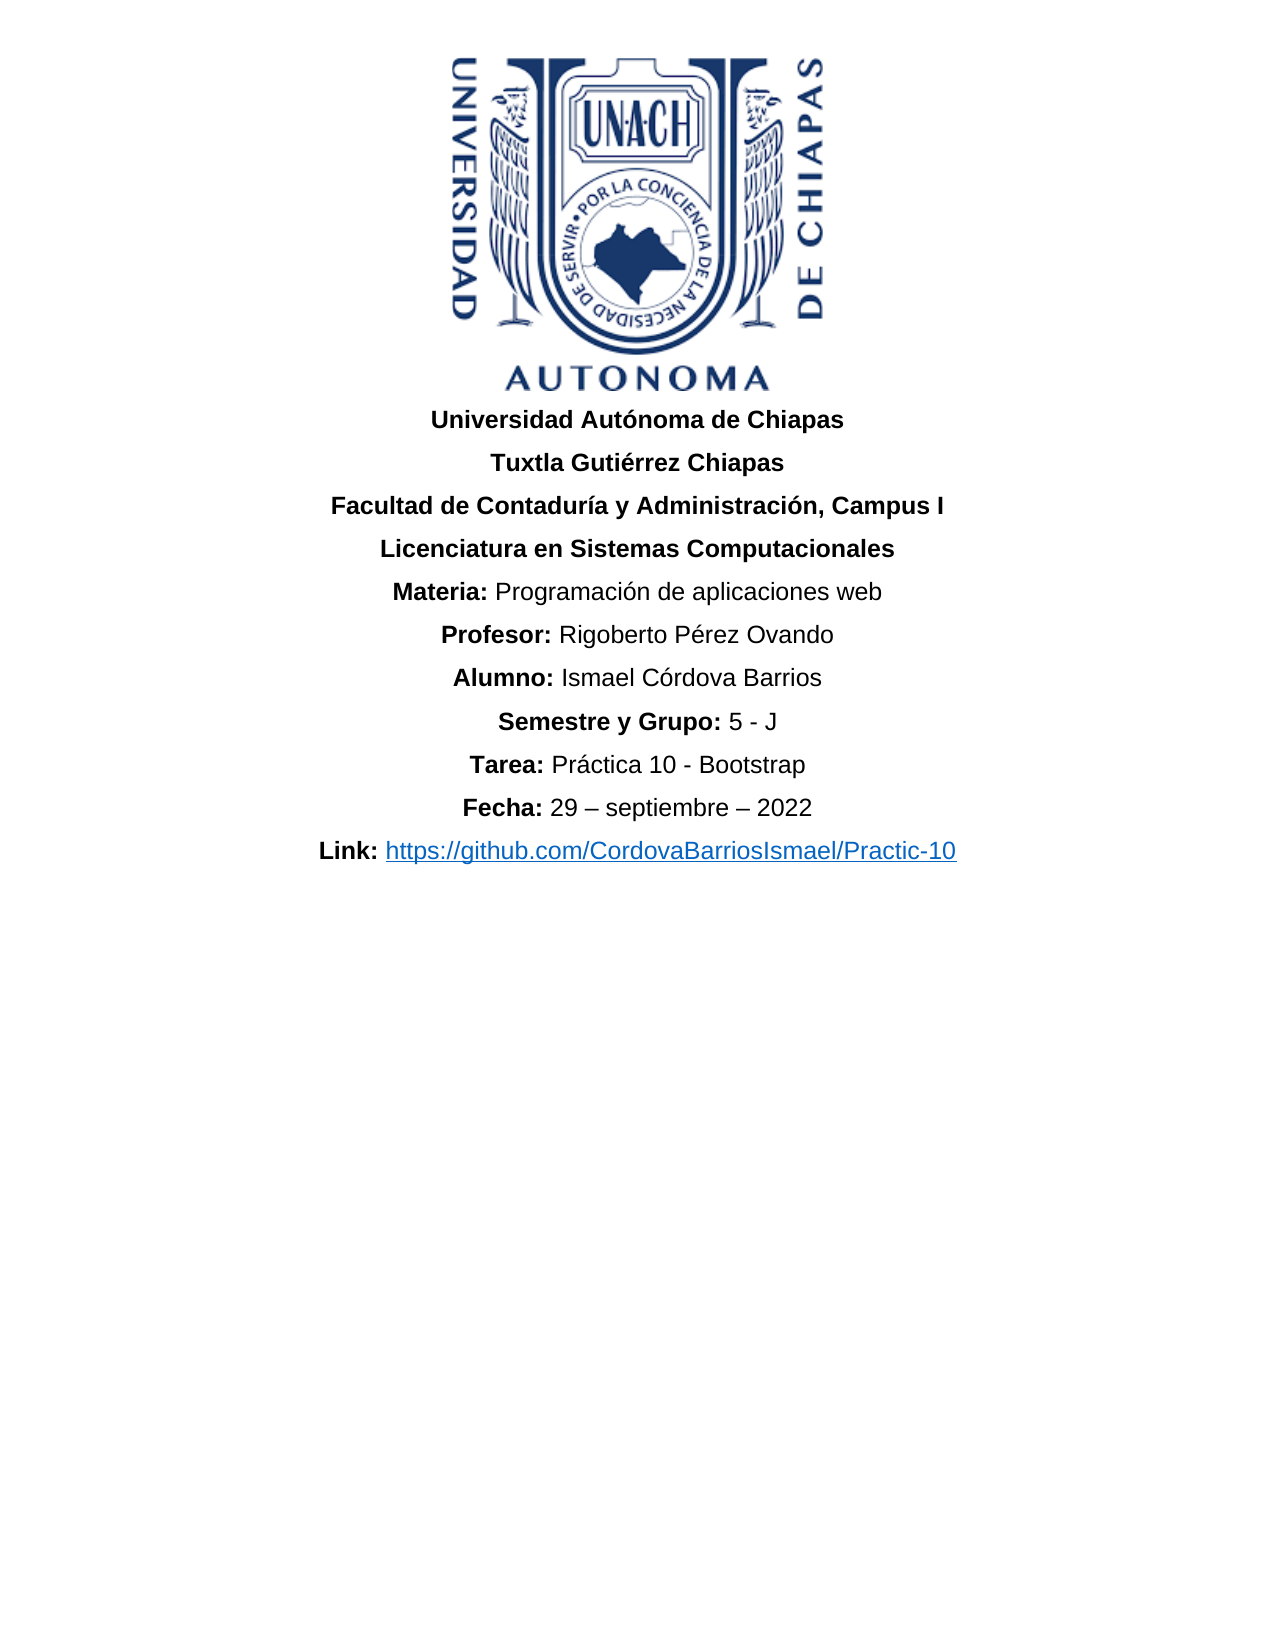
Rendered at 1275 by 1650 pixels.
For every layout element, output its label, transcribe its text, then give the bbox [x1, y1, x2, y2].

text Link: https://github.com/CordovaBarriosIsmael/Practic-10 [177, 836, 1098, 865]
text Materia: Programación de aplicaciones web [177, 577, 1098, 606]
picture [452, 57, 823, 391]
text Licenciatura en Sistemas Computacionales [177, 534, 1098, 563]
text Tarea: Práctica 10 - Bootstrap [177, 750, 1098, 778]
text Tuxtla Gutiérrez Chiapas [177, 448, 1098, 477]
text Universidad Autónoma de Chiapas [177, 405, 1098, 433]
text Facultad de Contaduría y Administración, Campus I [177, 491, 1098, 520]
text Alumno: Ismael Córdova Barrios [177, 663, 1098, 692]
text Semestre y Grupo: 5 - J [177, 707, 1098, 735]
text Profesor: Rigoberto Pérez Ovando [177, 620, 1098, 649]
text Fecha: 29 – septiembre – 2022 [177, 793, 1098, 822]
